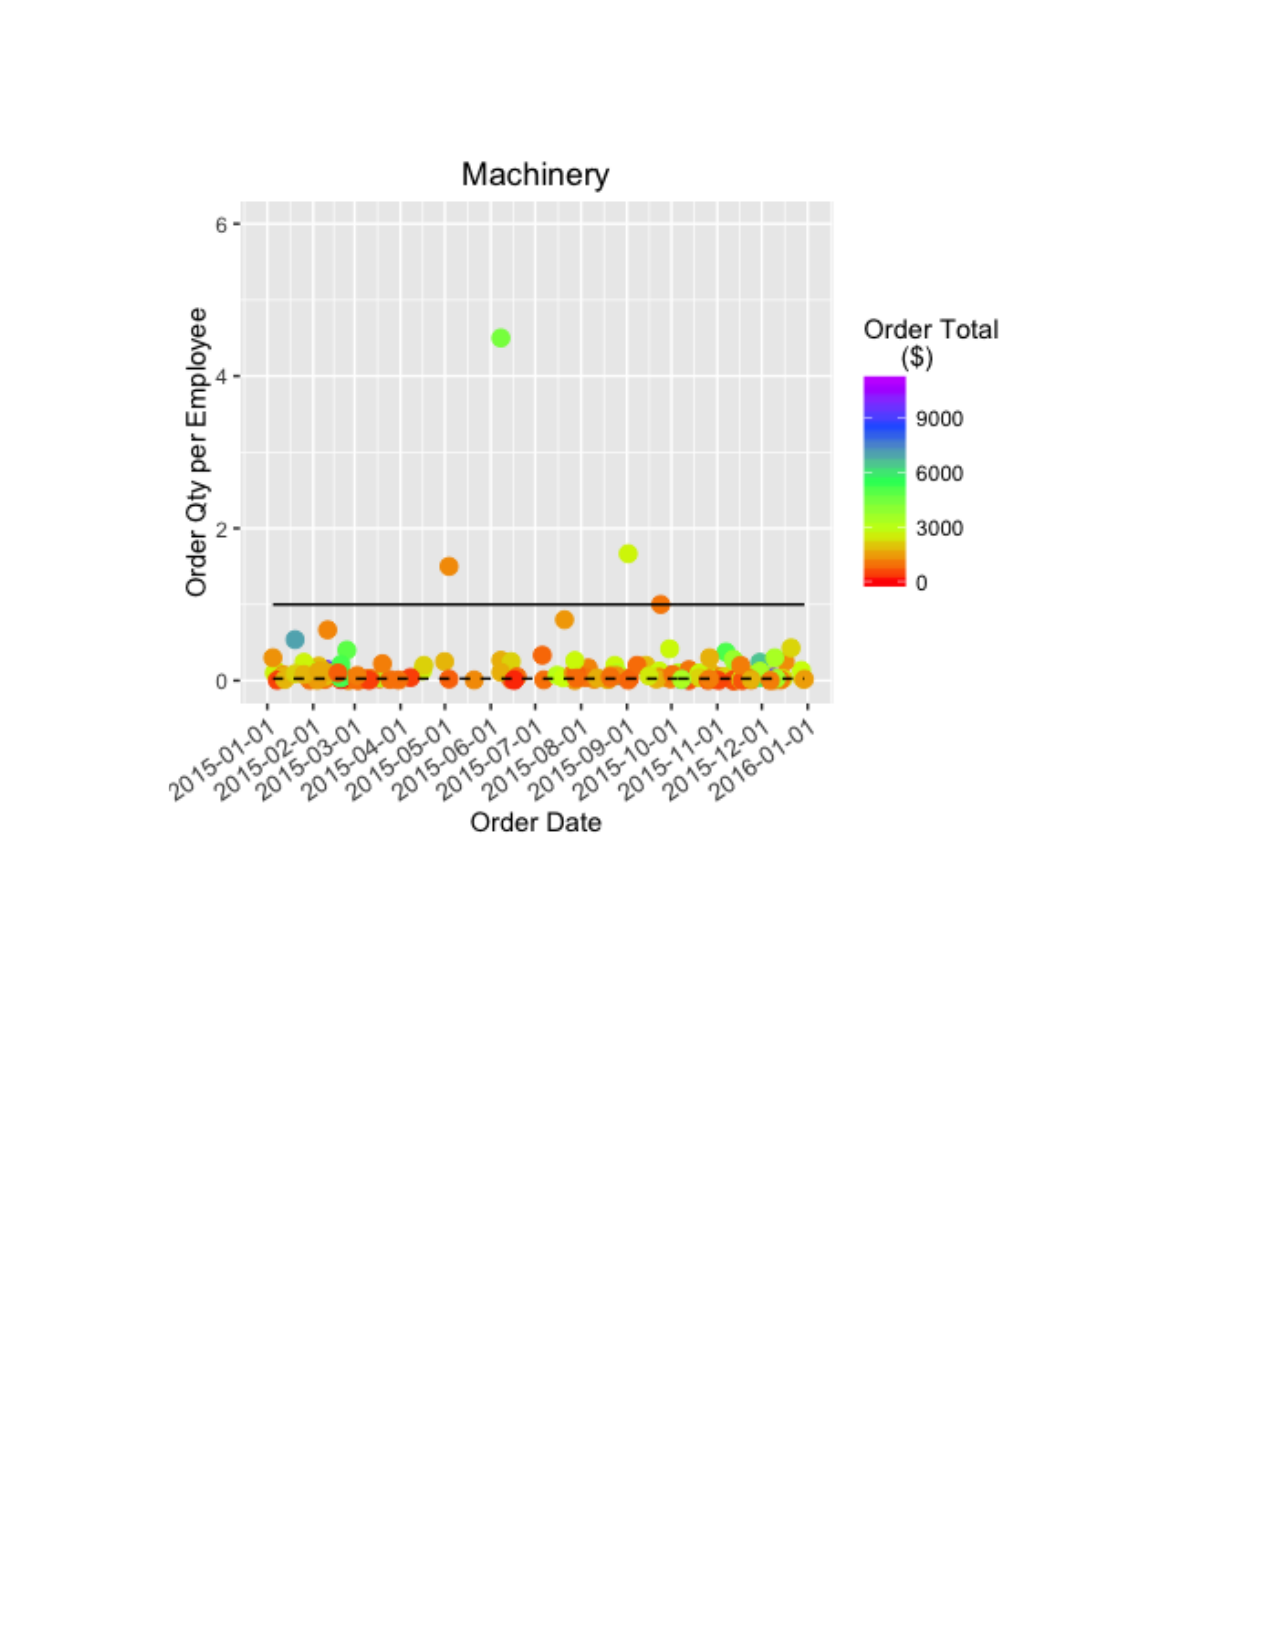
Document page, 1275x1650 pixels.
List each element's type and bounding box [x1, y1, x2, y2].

picture [168, 150, 1044, 850]
